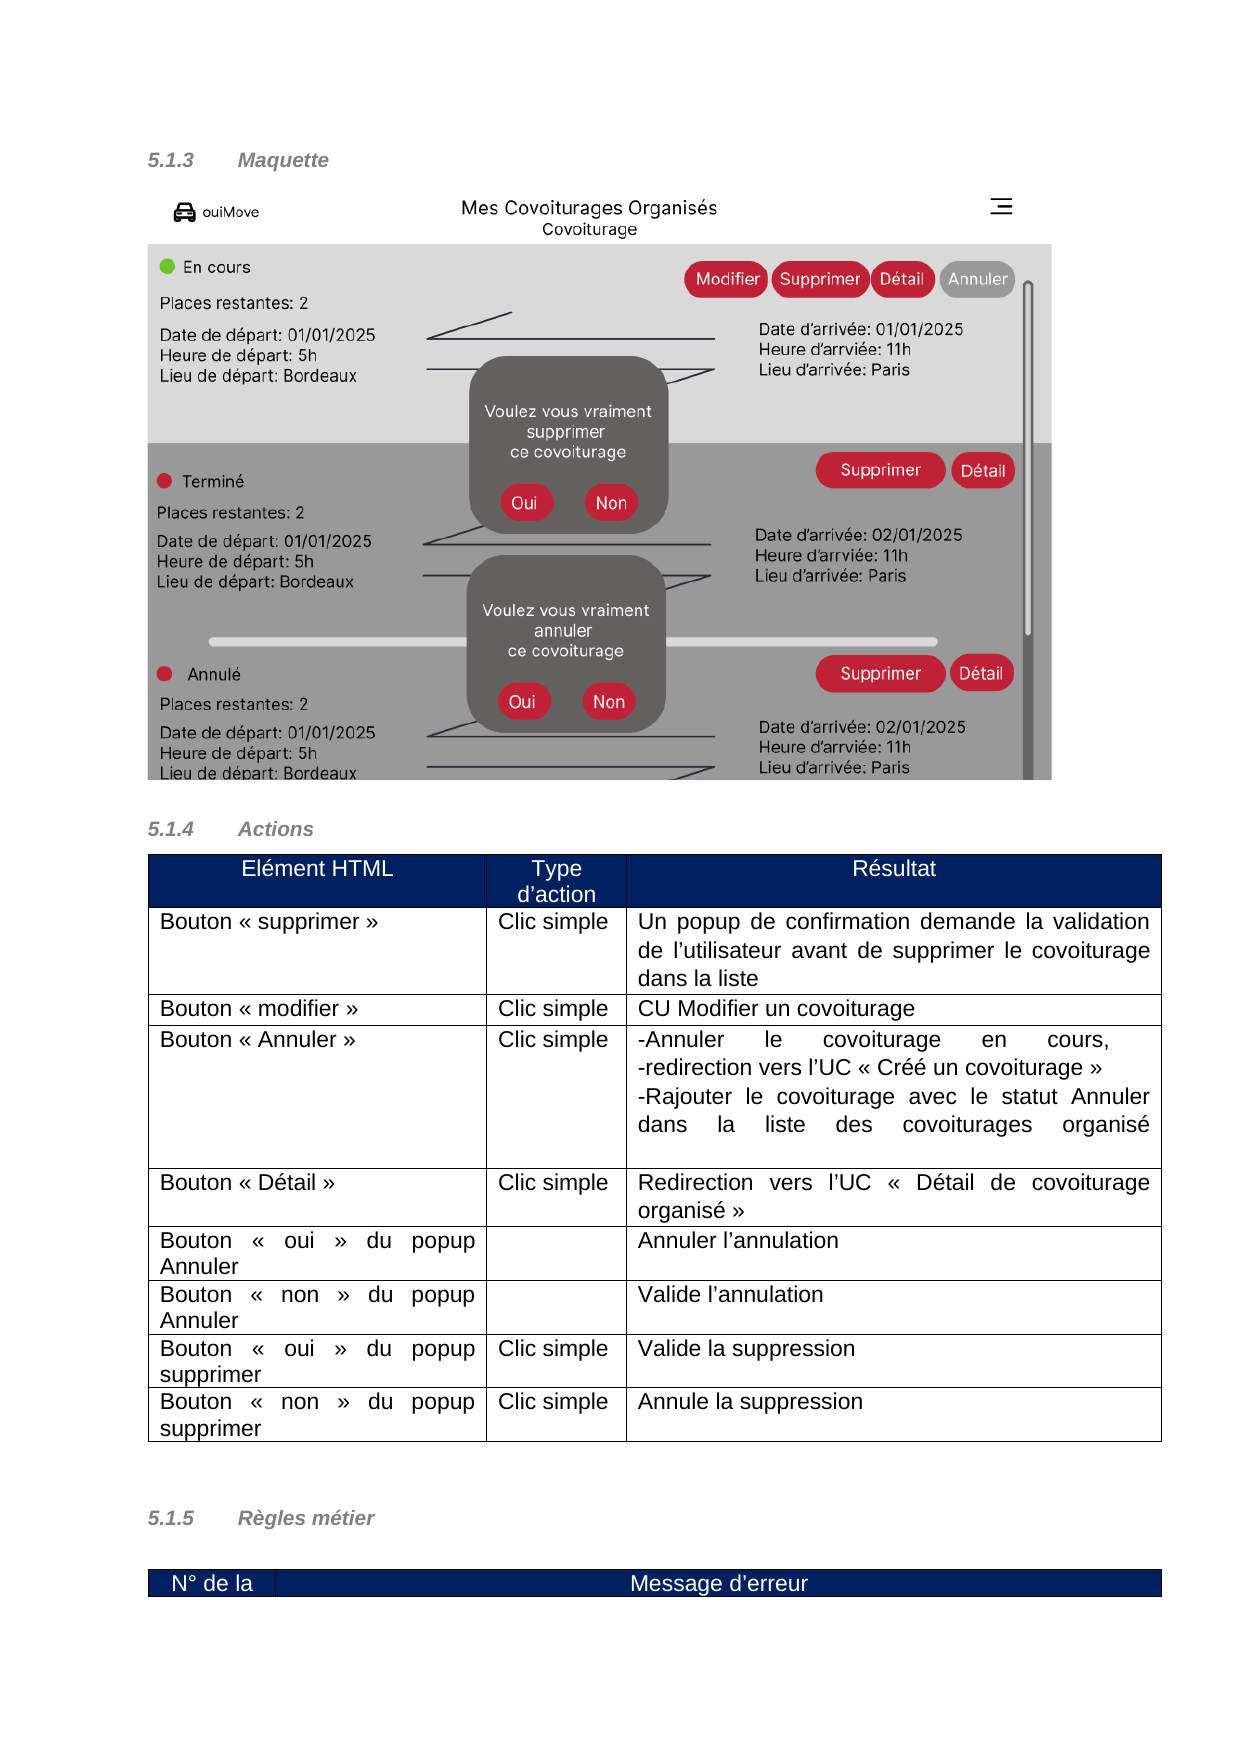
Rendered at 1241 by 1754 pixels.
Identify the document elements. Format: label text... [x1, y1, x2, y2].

table_cell Bouton « non » du popup supprimer [149, 1388, 486, 1441]
table_cell Bouton « Détail » [149, 1169, 486, 1226]
subtitle Maquette [148, 148, 1162, 172]
table_cell Clic simple [487, 1335, 626, 1387]
table_header N° de la règle [149, 1570, 275, 1596]
table_cell Valide l’annulation [627, 1281, 1161, 1333]
table_cell Bouton « Annuler » [149, 1026, 486, 1168]
table_header Type d’action [487, 855, 626, 907]
table_cell [487, 1227, 626, 1280]
table_cell Un popup de confirmation demande la validation de l’utilisateur avant de supprimer le covoiturage dans la liste [627, 908, 1161, 993]
table_cell Redirection vers l’UC « Détail de covoiturage organisé » [627, 1169, 1161, 1226]
table_header Message d’erreur [276, 1570, 1161, 1596]
subtitle Règles métier [148, 1506, 1162, 1530]
picture [147, 184, 1052, 780]
subtitle Actions [148, 817, 1162, 841]
table_cell Valide la suppression [627, 1335, 1161, 1387]
table_cell Clic simple [487, 1026, 626, 1168]
table_cell [487, 1281, 626, 1333]
table_cell -Annuler le covoiturage en cours, -redirection vers l’UC « Créé un covoiturage » -Rajouter le covoiturage avec le statut Annuler dans la liste des covoiturages organisé [627, 1026, 1161, 1168]
table_cell Clic simple [487, 908, 626, 993]
table_cell Bouton « supprimer » [149, 908, 486, 993]
table_cell CU Modifier un covoiturage [627, 995, 1161, 1025]
table_cell Bouton « modifier » [149, 995, 486, 1025]
table_cell Bouton « non » du popup Annuler [149, 1281, 486, 1333]
table_cell Clic simple [487, 1388, 626, 1441]
table_cell Bouton « oui » du popup Annuler [149, 1227, 486, 1280]
table_header Résultat [627, 855, 1161, 907]
table_cell Annule la suppression [627, 1388, 1161, 1441]
table_cell Clic simple [487, 995, 626, 1025]
table_cell Bouton « oui » du popup supprimer [149, 1335, 486, 1387]
table_cell Annuler l’annulation [627, 1227, 1161, 1280]
table_header Elément HTML [149, 855, 486, 907]
table_cell Clic simple [487, 1169, 626, 1226]
